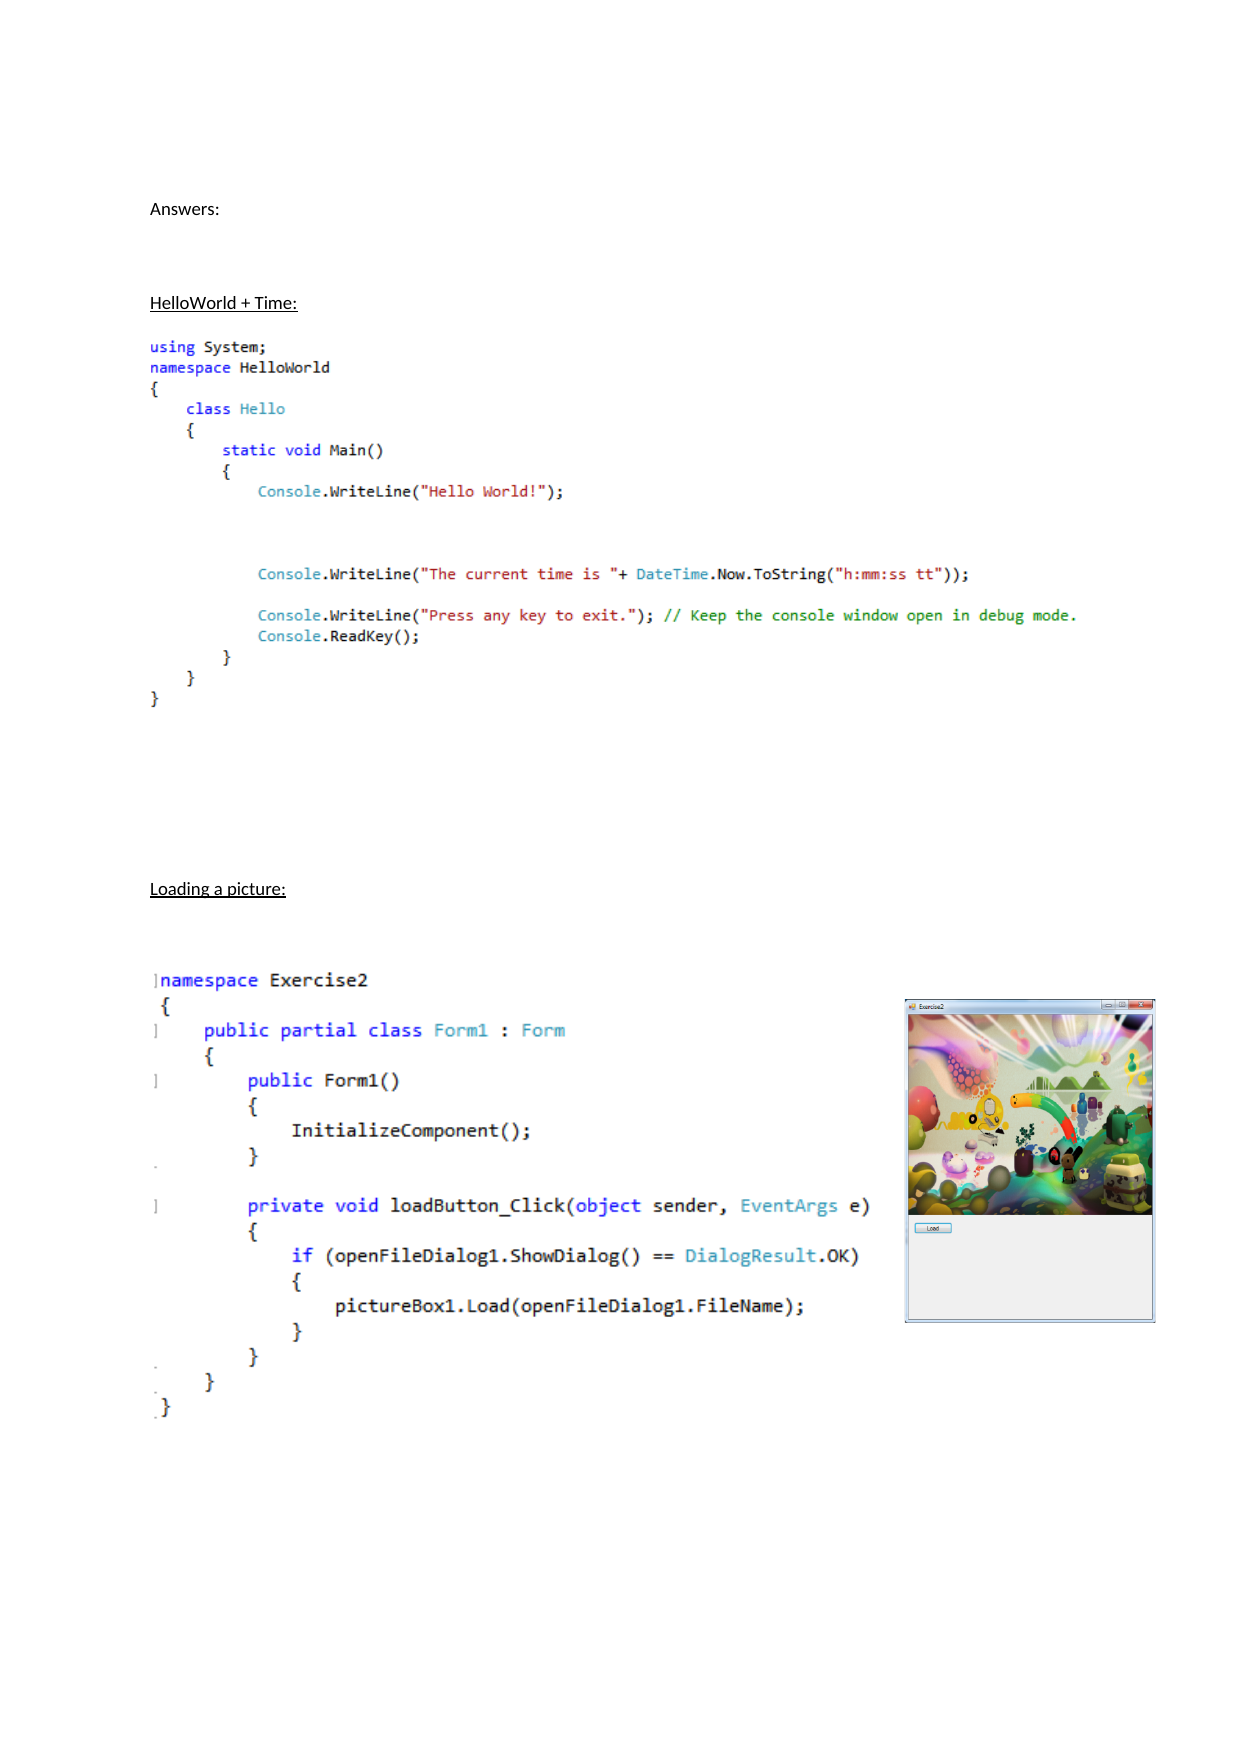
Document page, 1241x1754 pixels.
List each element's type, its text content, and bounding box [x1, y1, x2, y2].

text Loading a picture: [150, 877, 1090, 900]
picture [154, 971, 1156, 1472]
text Answers: [150, 197, 1090, 220]
text HelloWorld + Time: [150, 292, 1090, 314]
picture [150, 338, 1091, 711]
